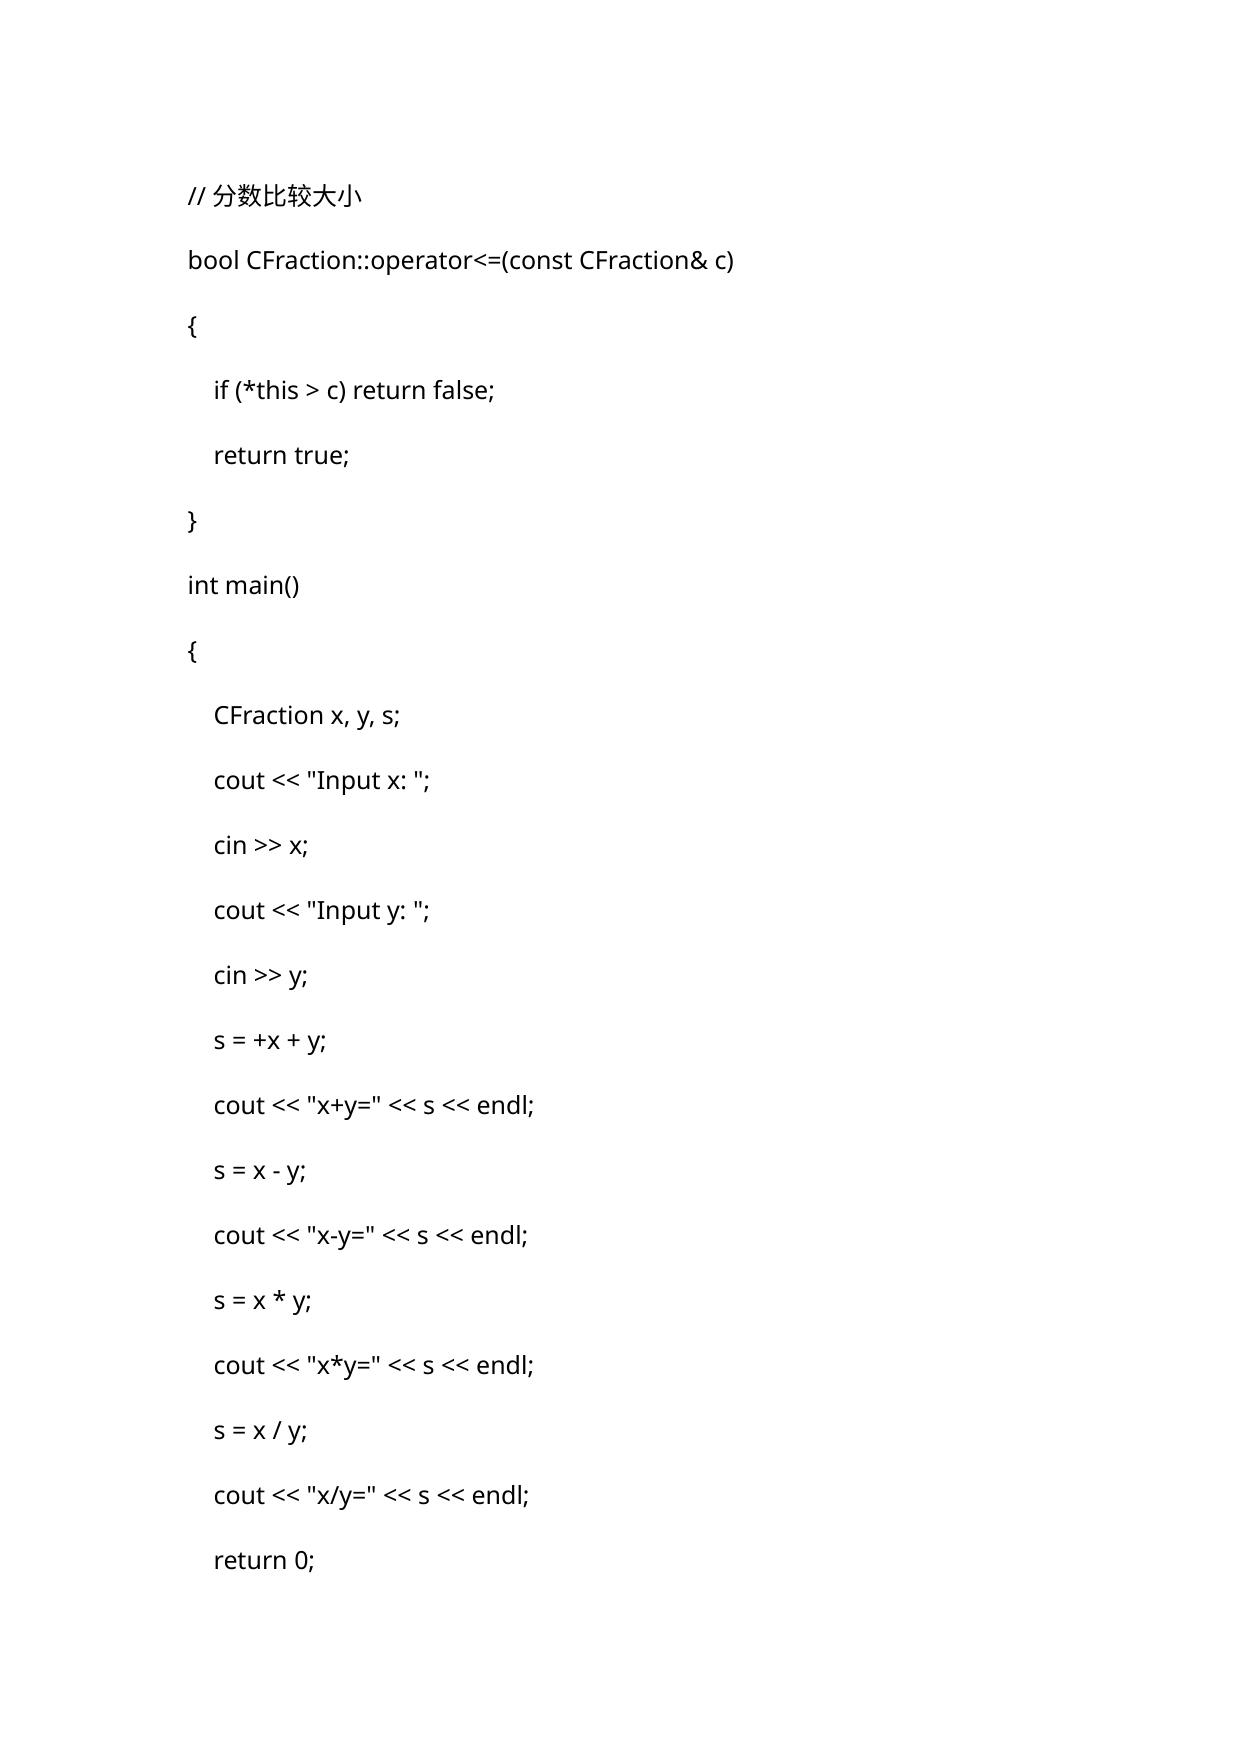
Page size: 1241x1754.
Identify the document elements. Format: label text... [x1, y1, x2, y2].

text return 0; [187, 1527, 1053, 1592]
text // 分数比较大小 [187, 162, 1053, 227]
text cin >> y; [187, 942, 1053, 1007]
text cout << "x*y=" << s << endl; [187, 1332, 1053, 1397]
text cin >> x; [187, 812, 1053, 877]
text return true; [187, 422, 1053, 487]
text s = x - y; [187, 1137, 1053, 1202]
text cout << "Input x: "; [187, 747, 1053, 812]
text cout << "x/y=" << s << endl; [187, 1462, 1053, 1527]
text bool CFraction::operator<=(const CFraction& c) [187, 227, 1053, 292]
text cout << "Input y: "; [187, 877, 1053, 942]
text s = x / y; [187, 1397, 1053, 1462]
text cout << "x+y=" << s << endl; [187, 1072, 1053, 1137]
text if (*this > c) return false; [187, 357, 1053, 422]
text s = +x + y; [187, 1007, 1053, 1072]
text int main() [187, 552, 1053, 617]
text CFraction x, y, s; [187, 682, 1053, 747]
text cout << "x-y=" << s << endl; [187, 1202, 1053, 1267]
text } [187, 487, 1053, 552]
text s = x * y; [187, 1267, 1053, 1332]
text { [187, 292, 1053, 357]
text { [187, 617, 1053, 682]
